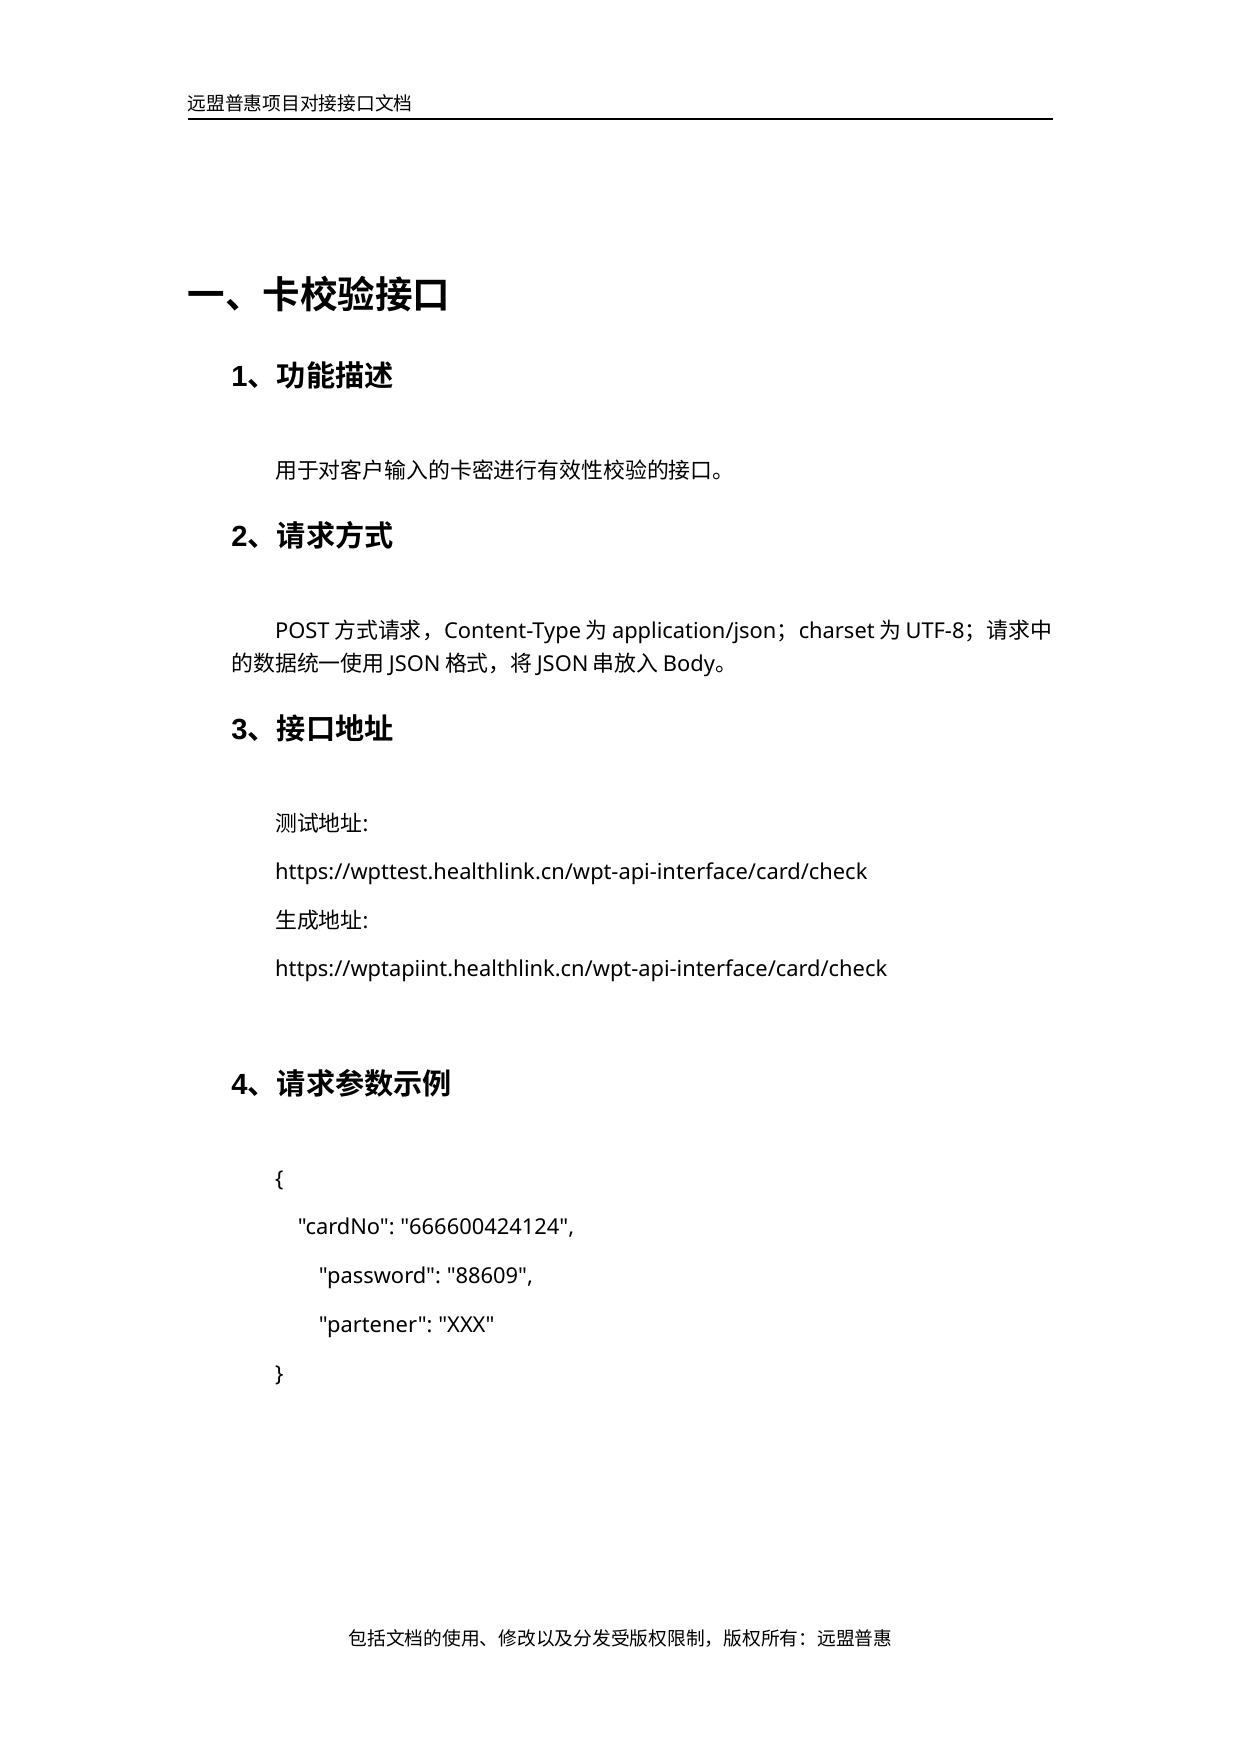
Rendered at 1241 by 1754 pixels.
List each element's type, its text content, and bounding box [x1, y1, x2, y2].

text "password": "88609", [231, 1259, 1053, 1291]
subtitle 接口地址 [231, 694, 1053, 759]
text POST方式请求，Content-Type为application/json；charset为UTF-8；请求中的数据统一使用JSON格式，将JSON串放入Body。 [231, 613, 1053, 678]
text "partener": "XXX" [187, 1307, 1053, 1340]
text 一、卡校验接口 [187, 259, 1053, 324]
subtitle 请求参数示例 [231, 1049, 1053, 1114]
subtitle 2、请求方式 [231, 501, 1053, 566]
text 用于对客户输入的卡密进行有效性校验的接口。 [231, 452, 1053, 485]
text { [231, 1161, 1053, 1194]
text "cardNo": "666600424124", [231, 1210, 1053, 1242]
text https://wpttest.healthlink.cn/wpt-api-interface/card/check [231, 854, 1053, 887]
text } [231, 1356, 1053, 1389]
text https://wptapiint.healthlink.cn/wpt-api-interface/card/check [231, 952, 1053, 984]
text 生成地址: [231, 903, 1053, 936]
text 测试地址: [231, 806, 1053, 838]
subtitle 1、功能描述 [231, 341, 1053, 406]
